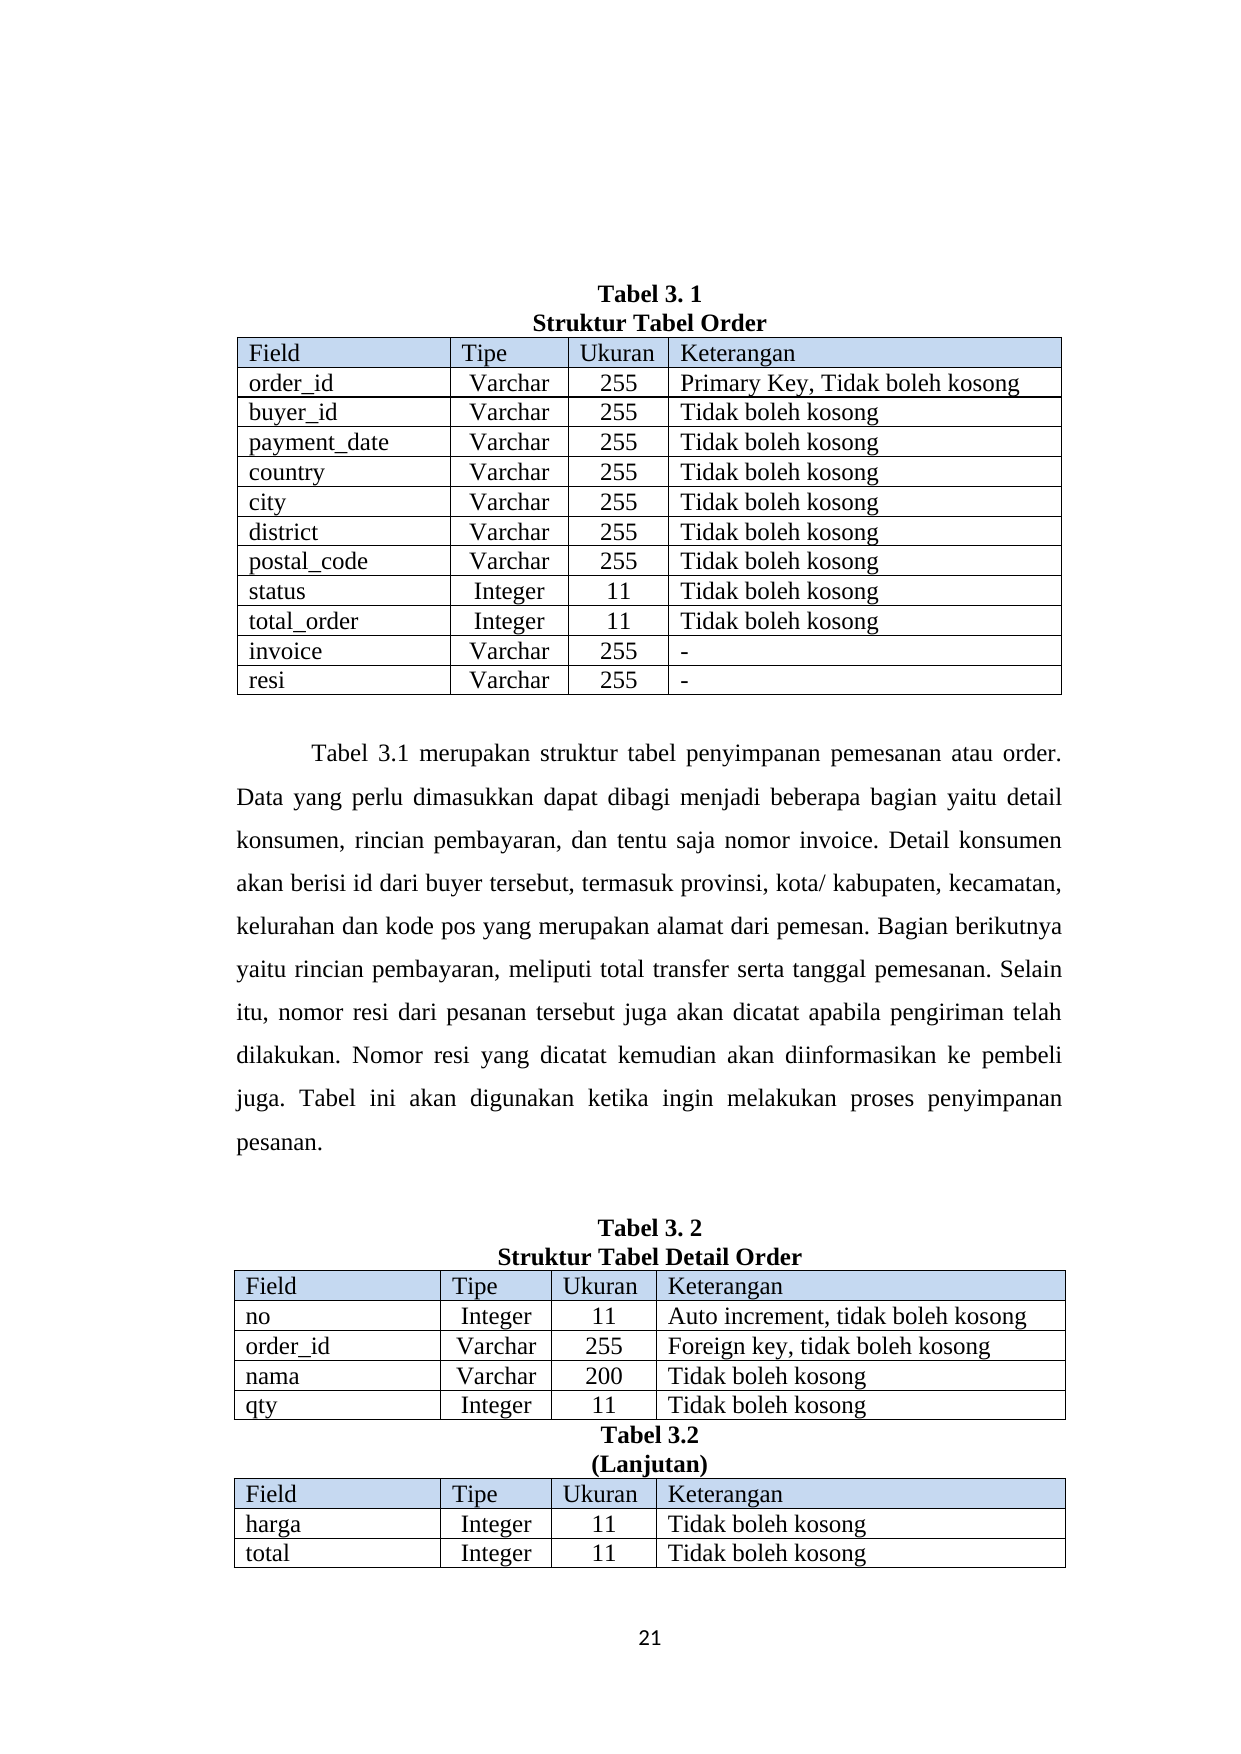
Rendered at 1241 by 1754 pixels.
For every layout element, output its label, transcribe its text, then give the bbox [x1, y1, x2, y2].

table_cell 11 [552, 1301, 656, 1330]
text Struktur Tabel Order [236, 308, 1063, 337]
table_header Tipe [451, 338, 568, 367]
table_cell Varchar [451, 517, 568, 545]
table_cell 11 [569, 576, 668, 605]
table_cell Tidak boleh kosong [669, 576, 1061, 605]
table_cell order_id [238, 368, 450, 396]
table_header Ukuran [552, 1479, 656, 1508]
table_cell resi [238, 666, 450, 694]
table_header Ukuran [569, 338, 668, 367]
table_cell Tidak boleh kosong [669, 487, 1061, 516]
table_header Field [235, 1271, 440, 1300]
table_cell postal_code [238, 546, 450, 575]
table_cell Tidak boleh kosong [669, 457, 1061, 486]
table_cell 255 [569, 666, 668, 694]
table_cell Varchar [451, 546, 568, 575]
table_cell Tidak boleh kosong [669, 606, 1061, 635]
table_cell 255 [569, 517, 668, 545]
table_cell country [238, 457, 450, 486]
table_cell 200 [552, 1361, 656, 1389]
table_cell - [669, 636, 1061, 664]
table_cell Varchar [441, 1361, 551, 1389]
table_cell Tidak boleh kosong [669, 546, 1061, 575]
table_cell 11 [569, 606, 668, 635]
table_cell Tidak boleh kosong [669, 398, 1061, 426]
table_cell buyer_id [238, 398, 450, 426]
text Tabel 3.1 merupakan struktur tabel penyimpanan pemesanan atau order. Data yang perlu dimasukkan dapat dibagi menjadi beberapa bagian yaitu detail konsumen, rincian pembayaran, dan tentu saja nomor invoice. Detail konsumen akan berisi id dari buyer tersebut, termasuk provinsi, kota/ kabupaten, kecamatan, kelurahan dan kode pos yang merupakan alamat dari pemesan. Bagian berikutnya yaitu rincian pembayaran, meliputi total transfer serta tanggal pemesanan. Selain itu, nomor resi dari pesanan tersebut juga akan dicatat apabila pengiriman telah dilakukan. Nomor resi yang dicatat kemudian akan diinformasikan ke pembeli juga. Tabel ini akan digunakan ketika ingin melakukan proses penyimpanan pesanan. [236, 738, 1063, 1155]
table_header Field [238, 338, 450, 367]
text Tabel 3.2 [236, 1420, 1063, 1449]
table_cell 255 [569, 398, 668, 426]
table_cell 11 [552, 1509, 656, 1537]
table_cell Varchar [451, 636, 568, 664]
table_cell Varchar [451, 427, 568, 456]
table_cell Varchar [451, 487, 568, 516]
table_cell Tidak boleh kosong [657, 1509, 1065, 1537]
table_cell no [235, 1301, 440, 1330]
table_cell Tidak boleh kosong [657, 1391, 1065, 1419]
table_cell Integer [451, 606, 568, 635]
table_cell 255 [569, 546, 668, 575]
table_cell city [238, 487, 450, 516]
table_cell order_id [235, 1331, 440, 1360]
table_cell 255 [569, 457, 668, 486]
table_cell - [669, 666, 1061, 694]
table_header Tipe [441, 1271, 551, 1300]
table_cell 255 [569, 636, 668, 664]
table_header Tipe [441, 1479, 551, 1508]
table_cell 255 [552, 1331, 656, 1360]
table_cell Integer [451, 576, 568, 605]
table_cell Tidak boleh kosong [657, 1361, 1065, 1389]
table_cell Tidak boleh kosong [669, 517, 1061, 545]
table_cell 11 [552, 1391, 656, 1419]
table_cell 255 [569, 487, 668, 516]
text Tabel 3. 2 [236, 1213, 1063, 1242]
table_header Keterangan [669, 338, 1061, 367]
table_cell Integer [441, 1539, 551, 1567]
table_cell Varchar [451, 398, 568, 426]
table_cell Primary Key, Tidak boleh kosong [669, 368, 1061, 396]
table_cell Integer [441, 1509, 551, 1537]
table_cell Foreign key, tidak boleh kosong [657, 1331, 1065, 1360]
table_cell Auto increment, tidak boleh kosong [657, 1301, 1065, 1330]
text Struktur Tabel Detail Order [236, 1242, 1063, 1270]
table_cell Integer [441, 1301, 551, 1330]
table_cell harga [235, 1509, 440, 1537]
table_cell Tidak boleh kosong [669, 427, 1061, 456]
table_cell 255 [569, 368, 668, 396]
table_cell district [238, 517, 450, 545]
table_cell nama [235, 1361, 440, 1389]
table_cell invoice [238, 636, 450, 664]
table_cell status [238, 576, 450, 605]
table_cell Integer [441, 1391, 551, 1419]
table_cell Varchar [451, 666, 568, 694]
table_cell Varchar [451, 457, 568, 486]
table_cell total_order [238, 606, 450, 635]
table_cell qty [235, 1391, 440, 1419]
table_cell 255 [569, 427, 668, 456]
table_header Keterangan [657, 1479, 1065, 1508]
table_header Ukuran [552, 1271, 656, 1300]
text Tabel 3. 1 [236, 279, 1063, 308]
table_cell Tidak boleh kosong [657, 1539, 1065, 1567]
table_cell Varchar [441, 1331, 551, 1360]
table_cell payment_date [238, 427, 450, 456]
table_cell 11 [552, 1539, 656, 1567]
table_cell total [235, 1539, 440, 1567]
table_header Keterangan [657, 1271, 1065, 1300]
table_header Field [235, 1479, 440, 1508]
text (Lanjutan) [236, 1449, 1063, 1478]
table_cell Varchar [451, 368, 568, 396]
